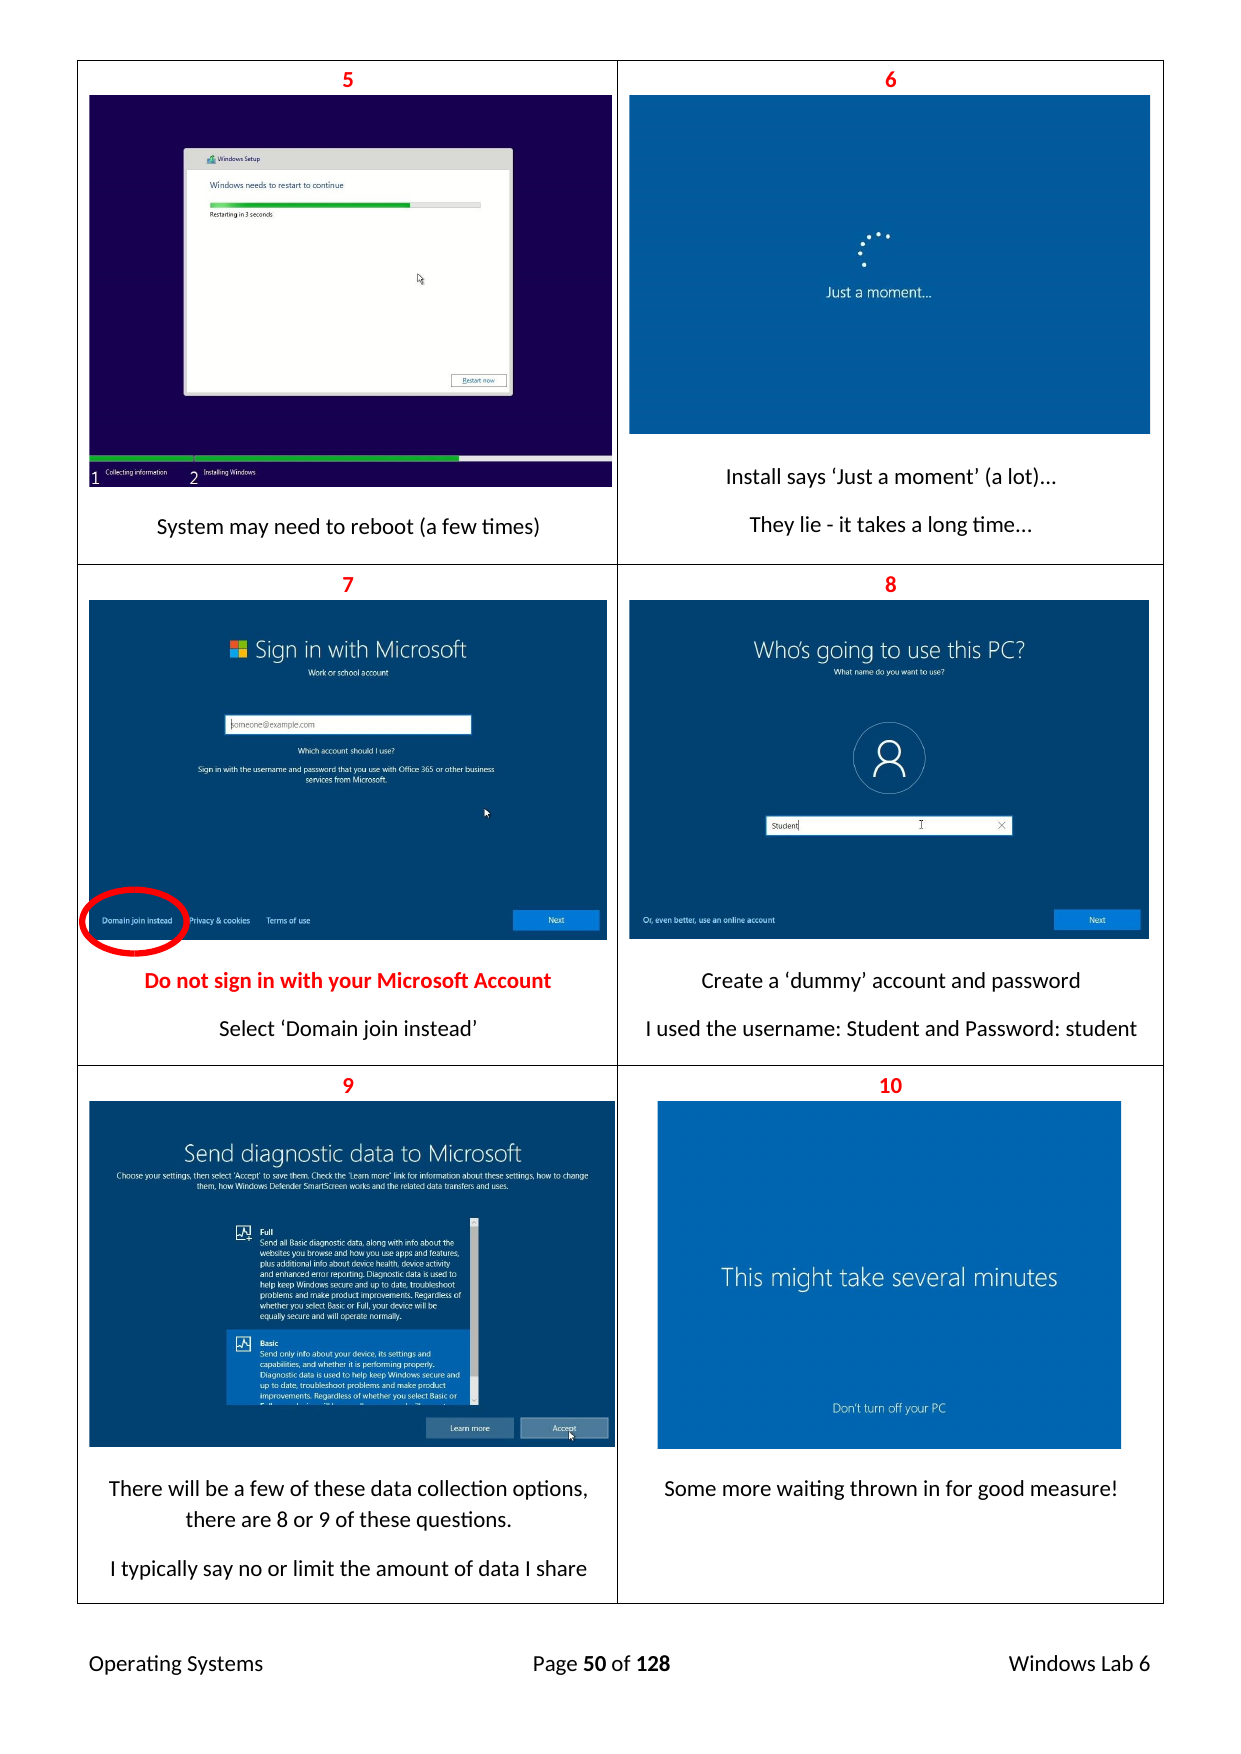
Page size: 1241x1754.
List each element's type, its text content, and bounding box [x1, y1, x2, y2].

picture [89, 600, 607, 940]
picture [89, 1101, 615, 1447]
table_header 6 Install says ‘Just a moment’ (a lot)... They lie - it takes a long time... [618, 61, 1163, 564]
picture [657, 1101, 1122, 1449]
table_header 5 System may need to reboot (a few times) [78, 61, 617, 564]
picture [89, 95, 612, 487]
picture [629, 600, 1149, 939]
table_cell 9 There will be a few of these data collection options, there are 8 or 9 of these questions. I typically say no or limit the amount of data I share [78, 1066, 617, 1603]
table_cell 10 Some more waiting thrown in for good measure! [618, 1066, 1163, 1603]
picture [629, 95, 1150, 434]
table_cell 8 Create a ‘dummy’ account and password I used the username: Student and Password: student [618, 565, 1163, 1065]
picture [89, 893, 183, 940]
table_cell 7 Do not sign in with your Microsoft Account Select ‘Domain join instead’ [78, 565, 617, 1065]
